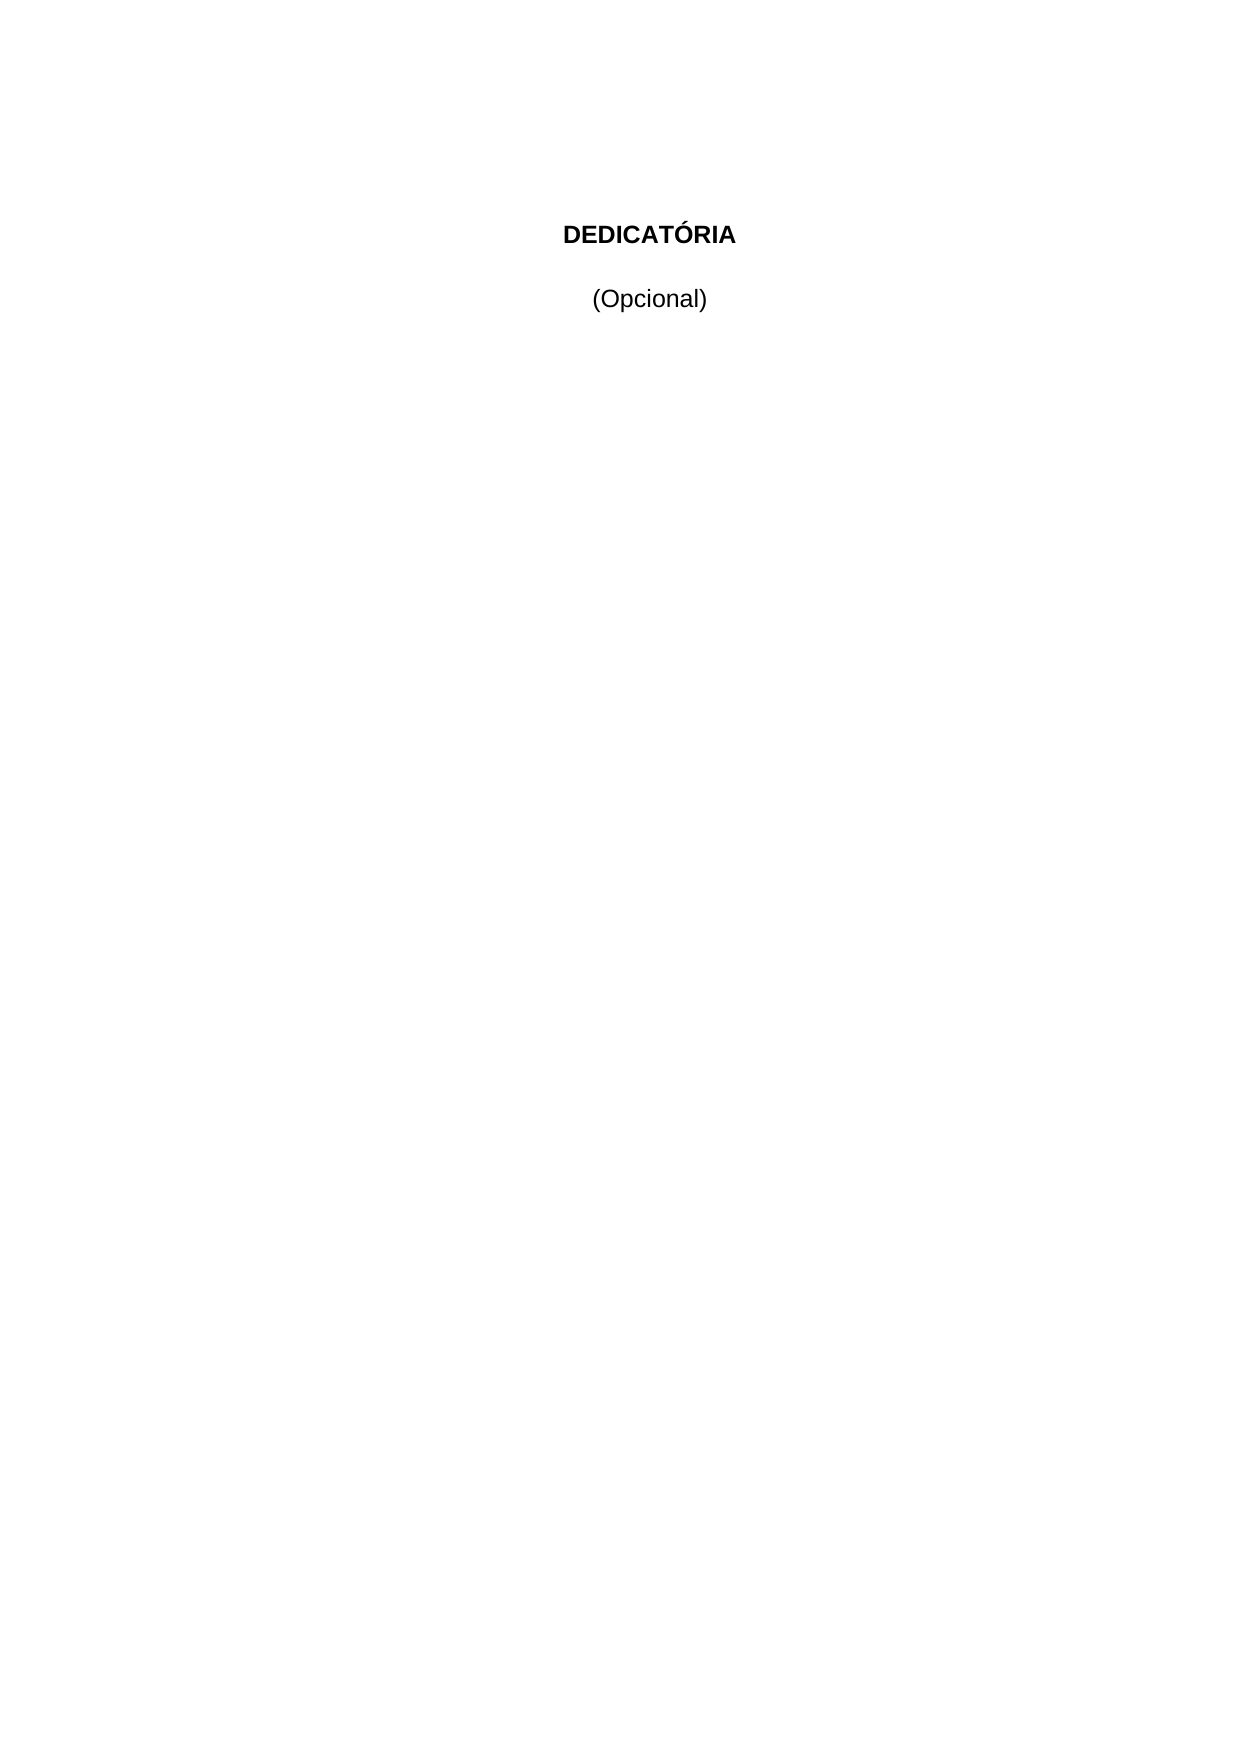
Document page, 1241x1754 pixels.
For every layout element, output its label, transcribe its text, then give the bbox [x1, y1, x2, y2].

text DEDICATÓRIA [177, 220, 1122, 249]
text (Opcional) [177, 284, 1122, 313]
